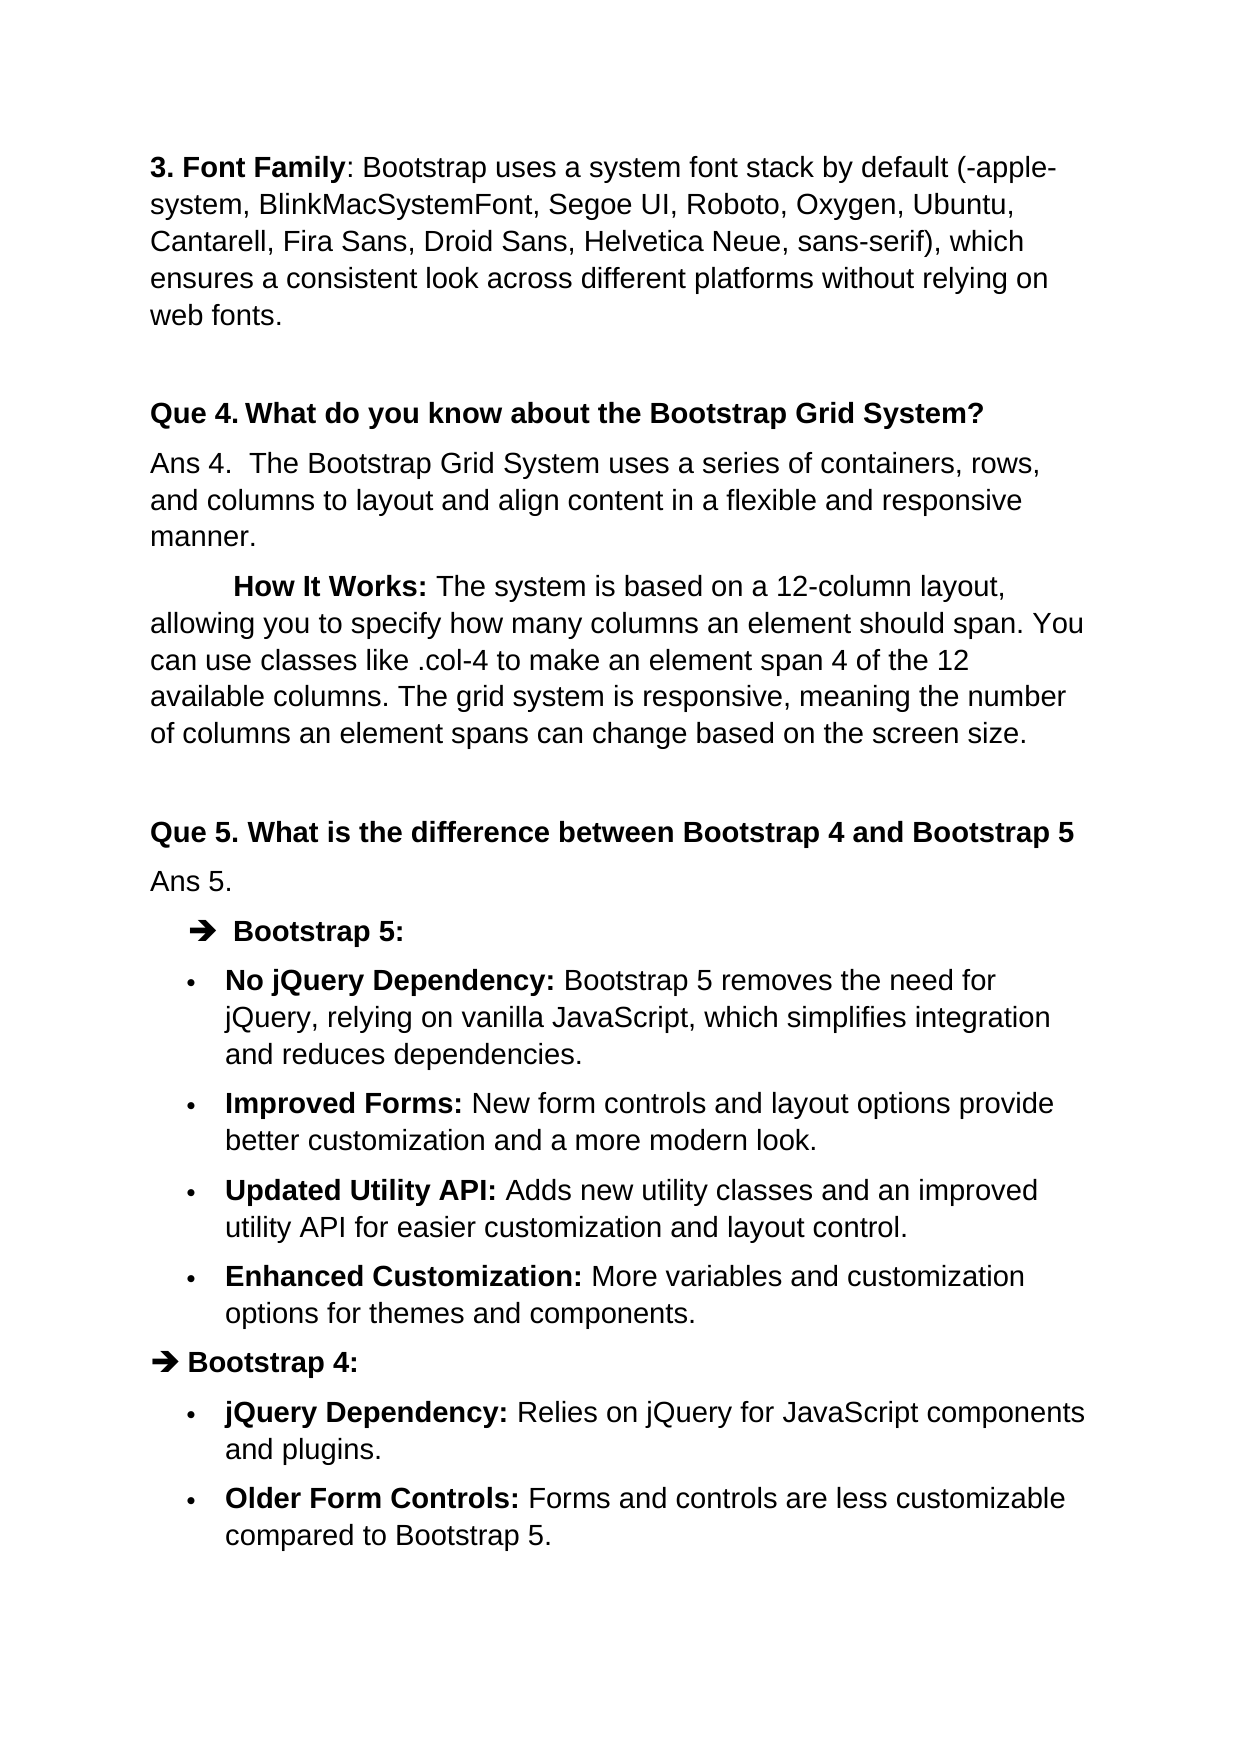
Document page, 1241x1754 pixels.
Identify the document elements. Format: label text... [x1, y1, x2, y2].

text 3. Font Family: Bootstrap uses a system font stack by default (-apple-system, BlinkMacSystemFont, Segoe UI, Roboto, Oxygen, Ubuntu, Cantarell, Fira Sans, Droid Sans, Helvetica Neue, sans-serif), which ensures a consistent look across different platforms without relying on web fonts. [150, 150, 1090, 331]
text Ans 5. [150, 864, 1090, 898]
text How It Works: The system is based on a 12-column layout, allowing you to specify how many columns an element should span. You can use classes like .col-4 to make an element span 4 of the 12 available columns. The grid system is responsive, meaning the number of columns an element spans can change based on the screen size. [150, 569, 1090, 750]
list Updated Utility API: Adds new utility classes and an improved utility API for easier customization and layout control. [187, 1173, 1090, 1243]
list Enhanced Customization: More variables and customization options for themes and components. [187, 1259, 1090, 1329]
text Bootstrap 4: [150, 1345, 1090, 1379]
text Bootstrap 5: [150, 914, 1090, 947]
list No jQuery Dependency: Bootstrap 5 removes the need for jQuery, relying on vanilla JavaScript, which simplifies integration and reduces dependencies. [187, 963, 1090, 1071]
list Improved Forms: New form controls and layout options provide better customization and a more modern look. [187, 1086, 1090, 1157]
text Ans 4. The Bootstrap Grid System uses a series of containers, rows, and columns to layout and align content in a flexible and responsive manner. [150, 446, 1090, 553]
text Que 4. What do you know about the Bootstrap Grid System? [150, 396, 1090, 430]
list jQuery Dependency: Relies on jQuery for JavaScript components and plugins. [187, 1395, 1090, 1465]
text Que 5. What is the difference between Bootstrap 4 and Bootstrap 5 [150, 815, 1090, 848]
list Older Form Controls: Forms and controls are less customizable compared to Bootstrap 5. [187, 1481, 1090, 1551]
